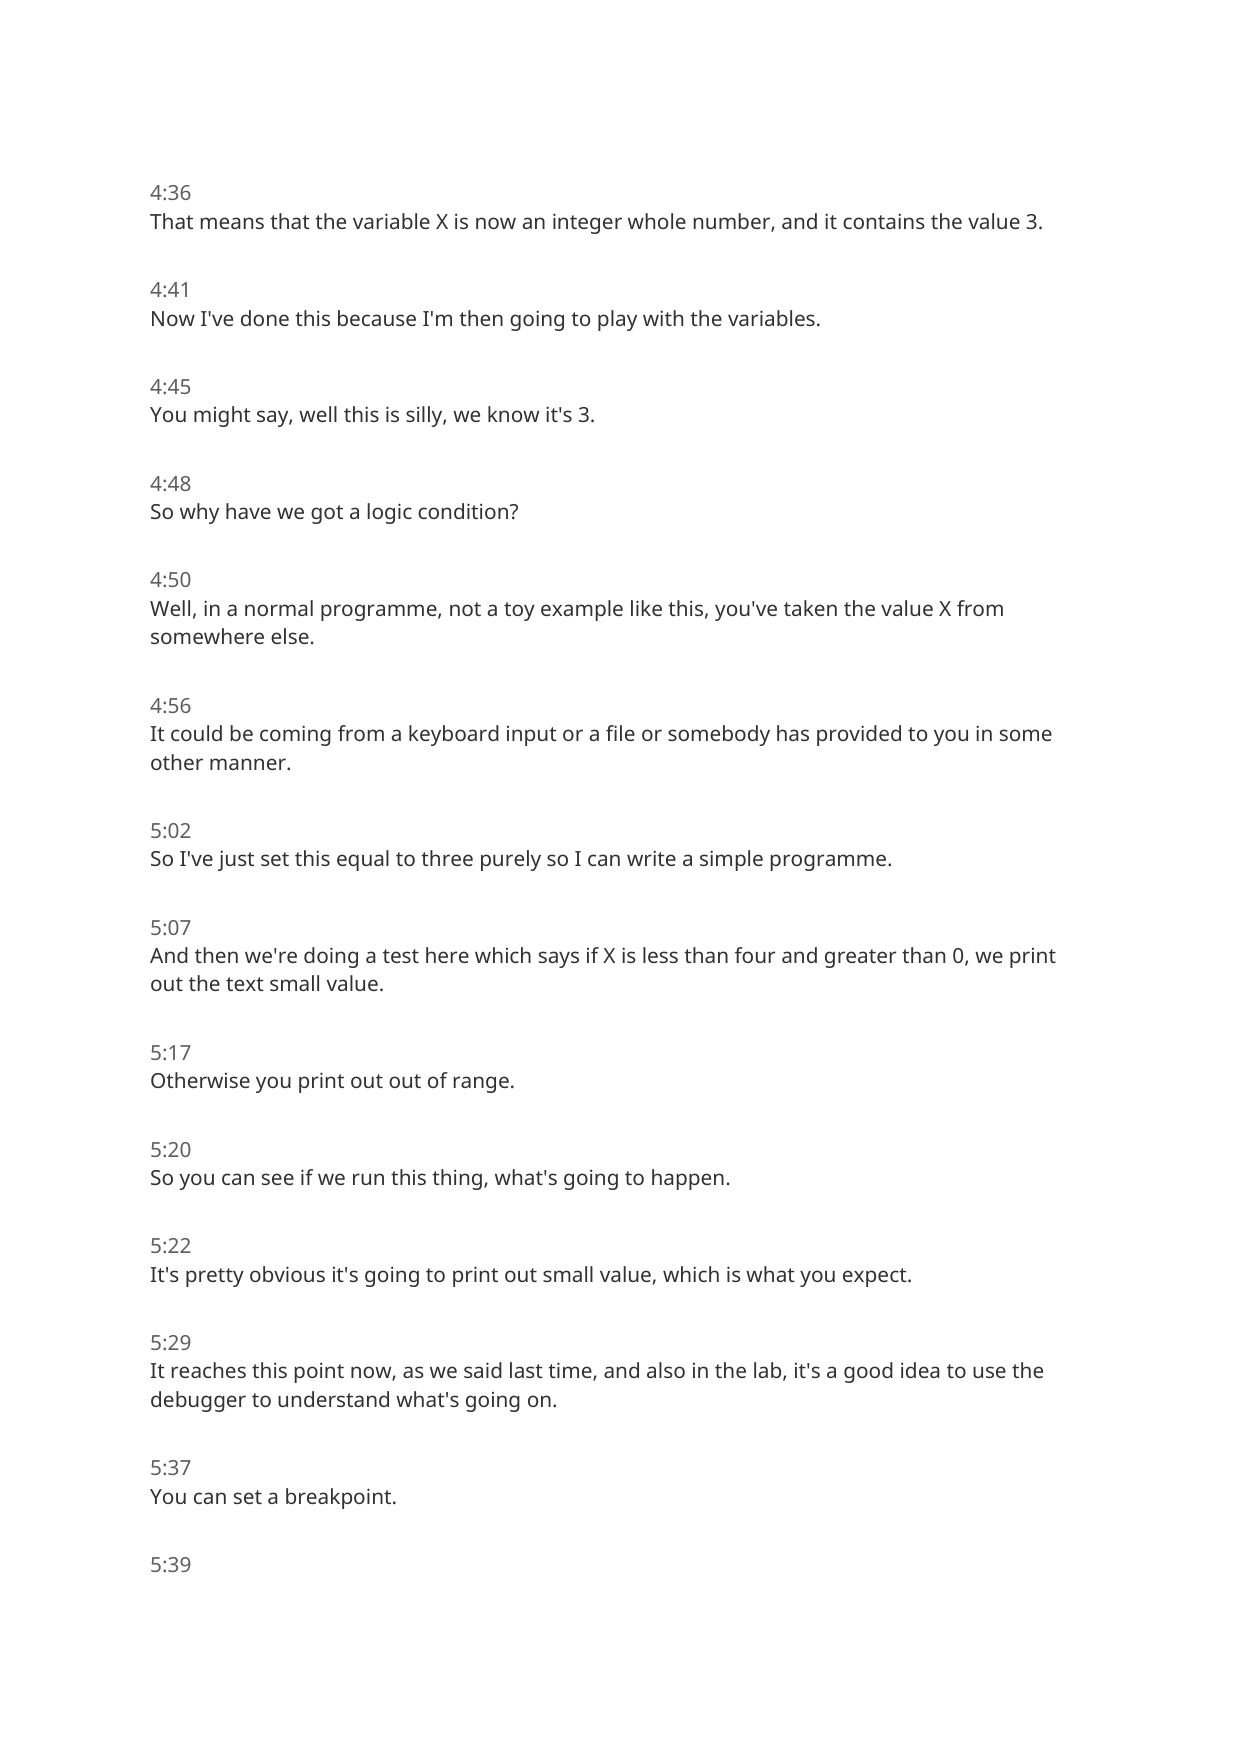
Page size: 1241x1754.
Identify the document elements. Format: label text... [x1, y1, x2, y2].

text 5:37 You can set a breakpoint. [150, 1425, 1090, 1510]
text 5:22 It's pretty obvious it's going to print out small value, which is what you expect. [150, 1203, 1090, 1288]
text 5:07 And then we're doing a test here which says if X is less than four and greater than 0, we print out the text small value. [150, 884, 1090, 998]
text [150, 1522, 1090, 1579]
text 4:41 Now I've done this because I'm then going to play with the variables. [150, 247, 1090, 332]
text 5:17 Otherwise you print out out of range. [150, 1009, 1090, 1095]
text 4:56 It could be coming from a keyboard input or a file or somebody has provided to you in some other manner. [150, 662, 1090, 776]
text 4:45 You might say, well this is silly, we know it's 3. [150, 343, 1090, 429]
text 4:50 Well, in a normal programme, not a toy example like this, you've taken the value X from somewhere else. [150, 537, 1090, 651]
text 5:02 So I've just set this equal to three purely so I can write a simple programme. [150, 787, 1090, 873]
text 5:20 So you can see if we run this thing, what's going to happen. [150, 1106, 1090, 1192]
text 4:36 That means that the variable X is now an integer whole number, and it contains the value 3. [150, 150, 1090, 235]
text 5:29 It reaches this point now, as we said last time, and also in the lab, it's a good idea to use the debugger to understand what's going on. [150, 1300, 1090, 1413]
text 4:48 So why have we got a logic condition? [150, 440, 1090, 526]
